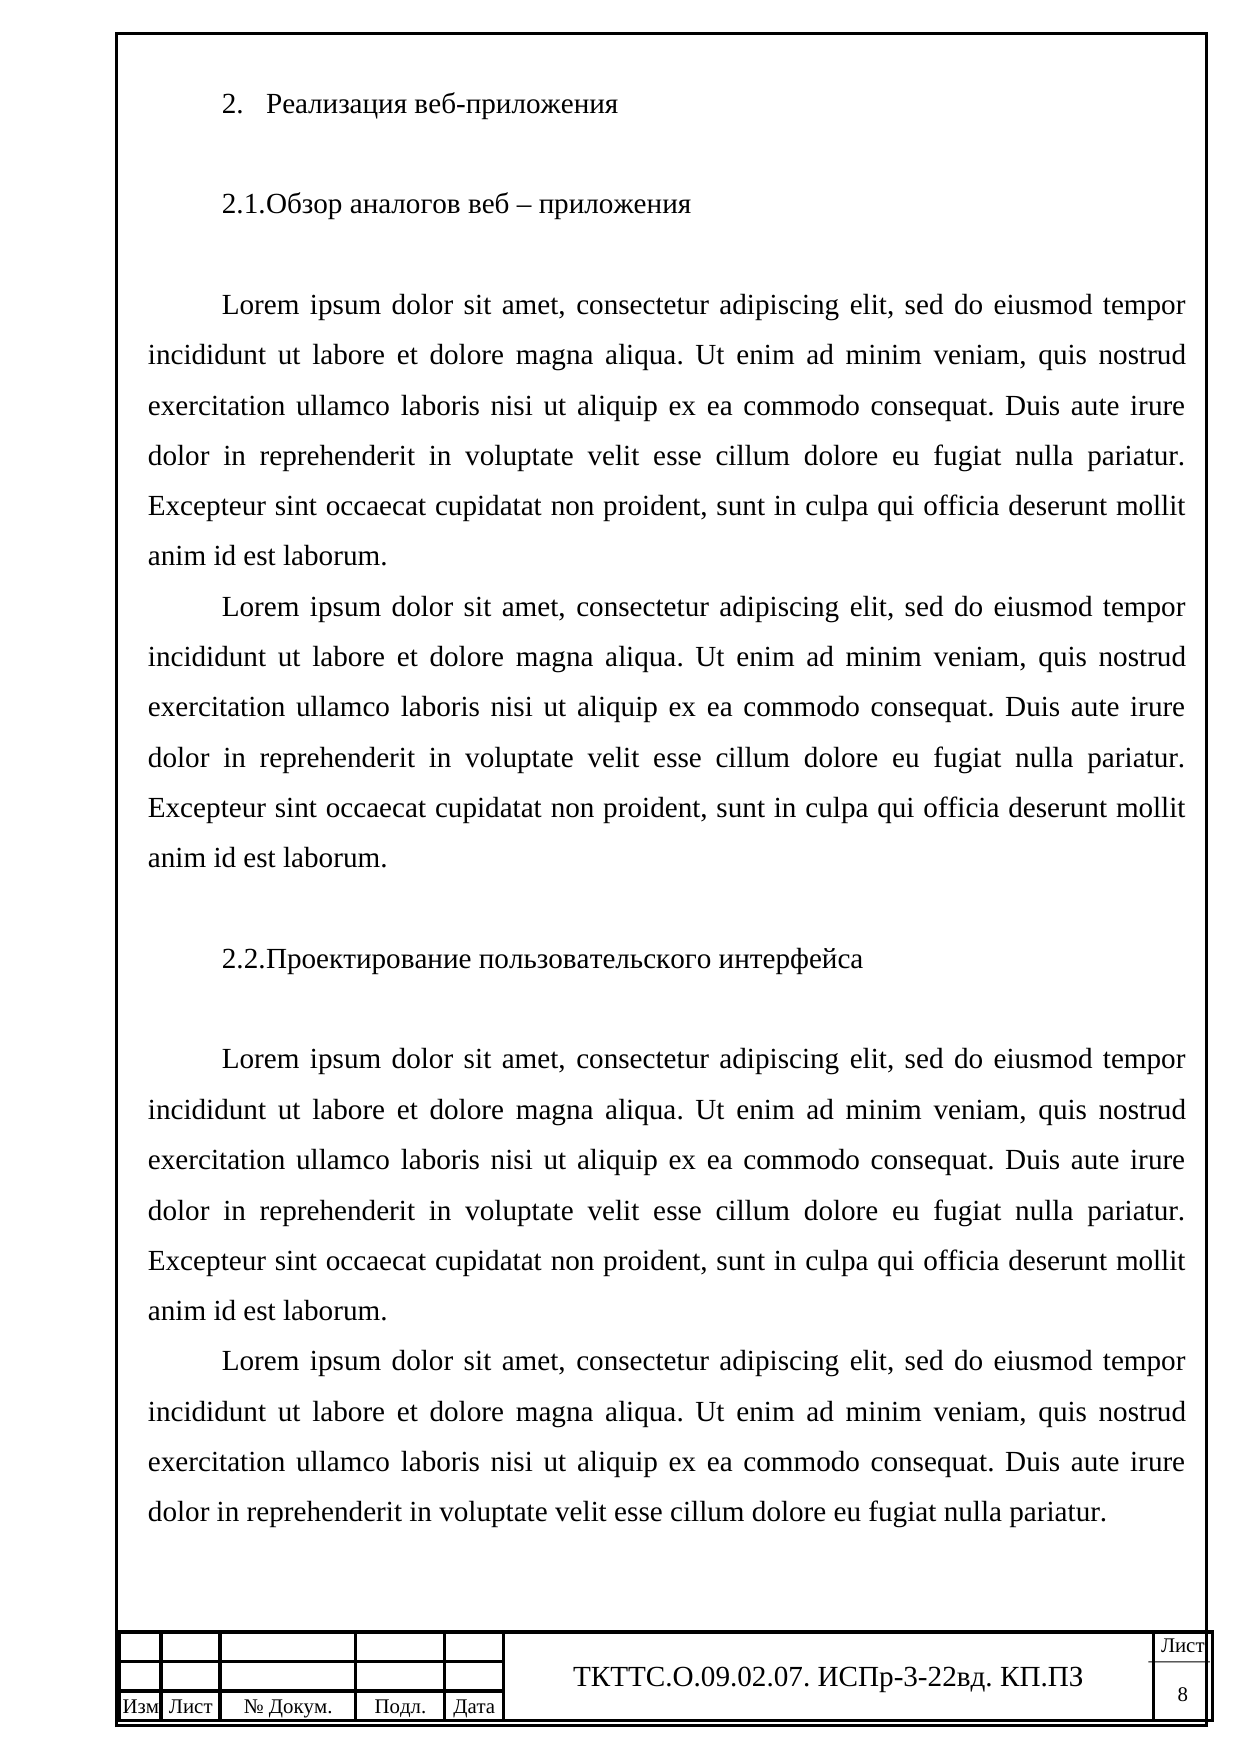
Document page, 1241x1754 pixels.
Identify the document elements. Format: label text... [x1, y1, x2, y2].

list Обзор аналогов веб – приложения [148, 186, 1187, 220]
list Реализация веб-приложения [148, 86, 1187, 119]
list Проектирование пользовательского интерфейса [148, 941, 1187, 974]
text Lorem ipsum dolor sit amet, consectetur adipiscing elit, sed do eiusmod tempor incididunt ut labore et dolore magna aliqua. Ut enim ad minim veniam, quis nostrud exercitation ullamco laboris nisi ut aliquip ex ea commodo consequat. Duis aute irure dolor in reprehenderit in voluptate velit esse cillum dolore eu fugiat nulla pariatur. [148, 1343, 1187, 1528]
